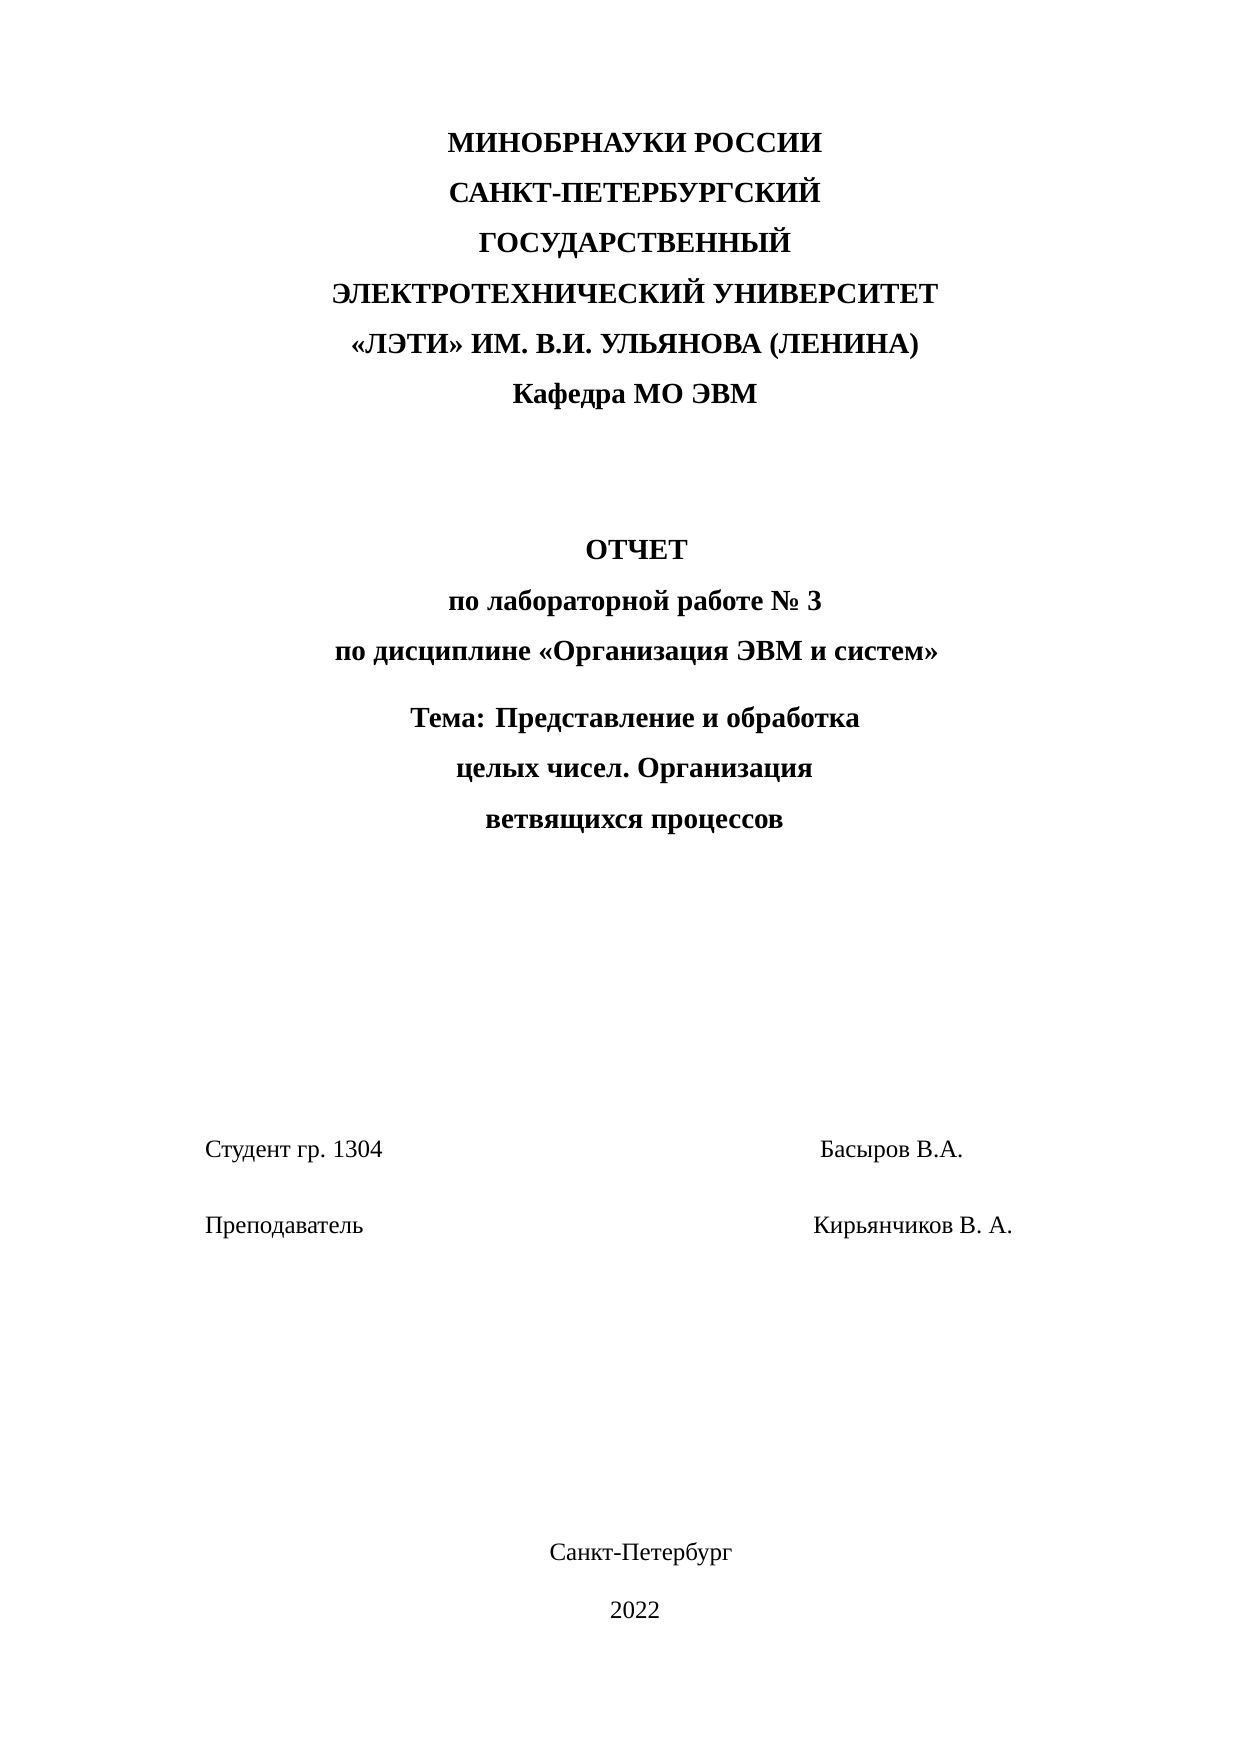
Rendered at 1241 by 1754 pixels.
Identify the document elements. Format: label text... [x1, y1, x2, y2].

text по лабораторной работе № 3 [306, 583, 964, 616]
subtitle по дисциплине «Организация ЭВМ и систем» [310, 633, 963, 667]
subtitle ОТЧЕТ [306, 532, 967, 566]
subtitle «ЛЭТИ» ИМ. В.И. УЛЬЯНОВА (ЛЕНИНА) [306, 326, 964, 359]
text Санкт-Петербург [118, 1537, 1122, 1565]
subtitle МИНОБРНАУКИ РОССИИ [306, 125, 964, 158]
text САНКТ-ПЕТЕРБУРГСКИЙ ГОСУДАРСТВЕННЫЙ ЭЛЕКТРОТЕХНИЧЕСКИЙ УНИВЕРСИТЕТ [306, 175, 964, 309]
text Кафедра МО ЭВМ [306, 376, 964, 410]
text 2022 [548, 1595, 721, 1624]
text Преподаватель Кирьянчиков В. А. [205, 1210, 1122, 1239]
text Студент гр. 1304 Басыров В.А. [205, 1134, 1052, 1163]
subtitle Тема: Представление и обработка целых чисел. Организация ветвящихся процессов [387, 700, 882, 834]
